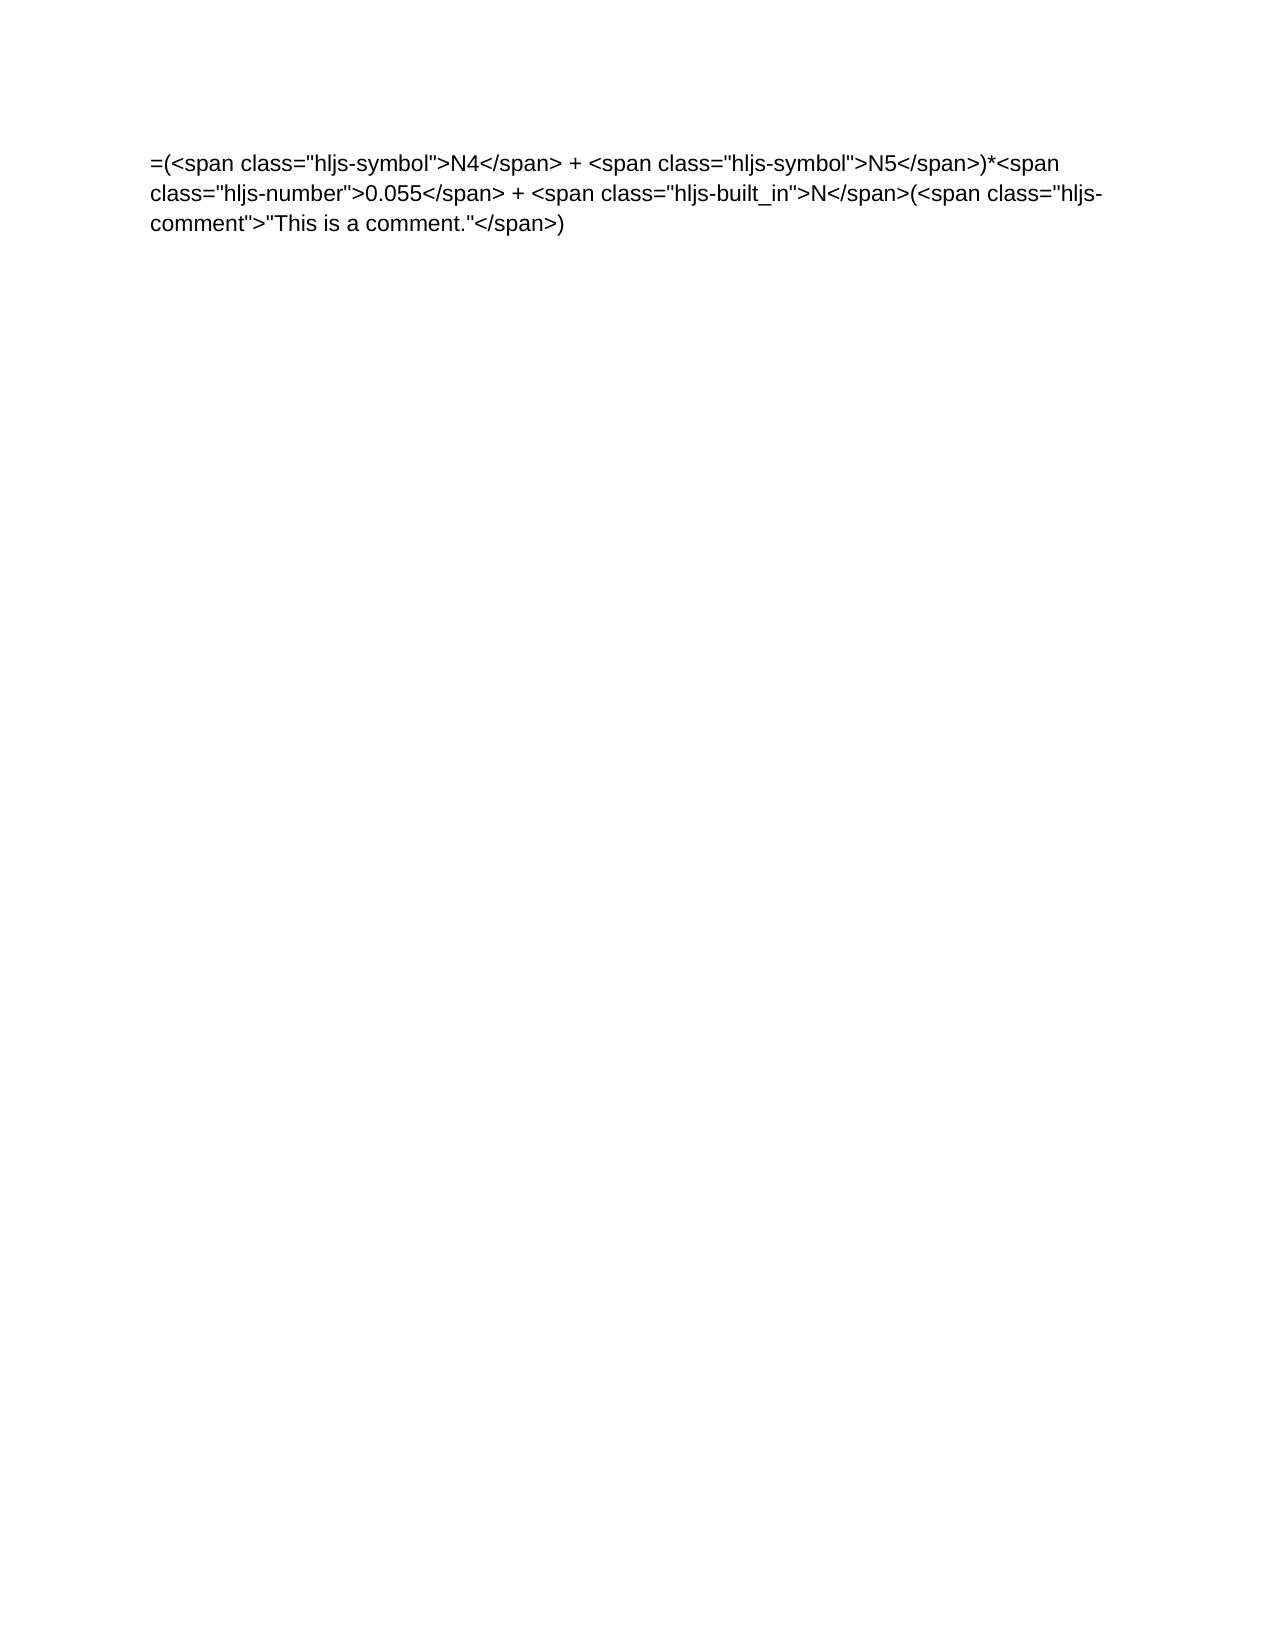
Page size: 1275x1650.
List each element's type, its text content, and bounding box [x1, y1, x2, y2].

text =(<span class="hljs-symbol">N4</span> + <span class="hljs-symbol">N5</span>)*<span class="hljs-number">0.055</span> + <span class="hljs-built_in">N</span>(<span class="hljs-comment">"This is a comment."</span>) [150, 150, 1125, 237]
